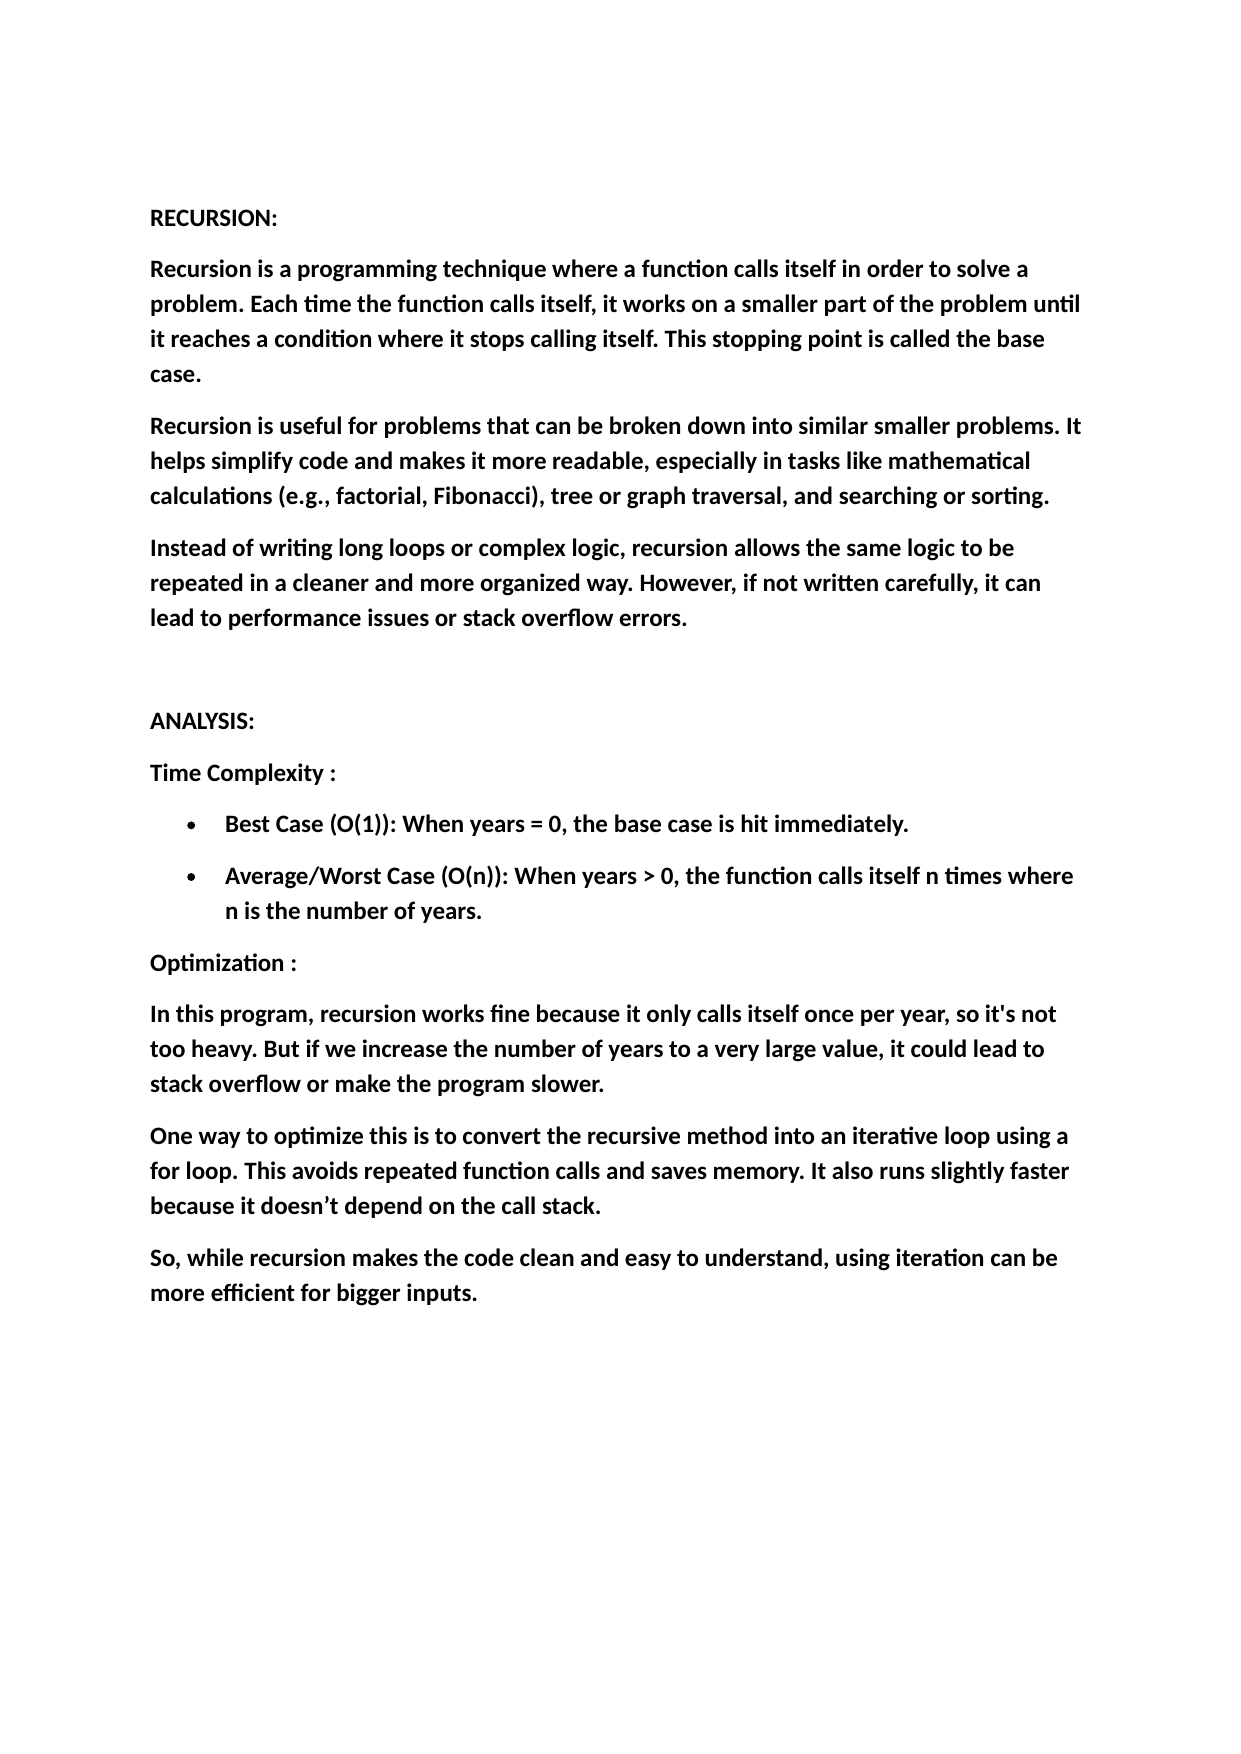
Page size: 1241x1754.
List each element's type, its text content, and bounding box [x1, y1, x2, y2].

text RECURSION: [150, 202, 1090, 232]
text Recursion is a programming technique where a function calls itself in order to solve a problem. Each time the function calls itself, it works on a smaller part of the problem until it reaches a condition where it stops calling itself. This stopping point is called the base case. [150, 253, 1090, 389]
text One way to optimize this is to convert the recursive method into an iterative loop using a for loop. This avoids repeated function calls and saves memory. It also runs slightly faster because it doesn’t depend on the call stack. [150, 1120, 1090, 1221]
text Time Complexity : [150, 757, 1090, 787]
text So, while recursion makes the code clean and easy to understand, using iteration can be more efficient for bigger inputs. [150, 1242, 1090, 1307]
list Best Case (O(1)): When years = 0, the base case is hit immediately. [187, 808, 1090, 839]
text Instead of writing long loops or complex logic, recursion allows the same logic to be repeated in a cleaner and more organized way. However, if not written carefully, it can lead to performance issues or stack overflow errors. [150, 532, 1090, 632]
text ANALYSIS: [150, 705, 1090, 736]
text In this program, recursion works fine because it only calls itself once per year, so it's not too heavy. But if we increase the number of years to a very large value, it could lead to stack overflow or make the program slower. [150, 998, 1090, 1099]
text Recursion is useful for problems that can be broken down into similar smaller problems. It helps simplify code and makes it more readable, especially in tasks like mathematical calculations (e.g., factorial, Fibonacci), tree or graph traversal, and searching or sorting. [150, 410, 1090, 511]
list Average/Worst Case (O(n)): When years > 0, the function calls itself n times where n is the number of years. [187, 860, 1090, 926]
text Optimization : [150, 947, 1090, 977]
